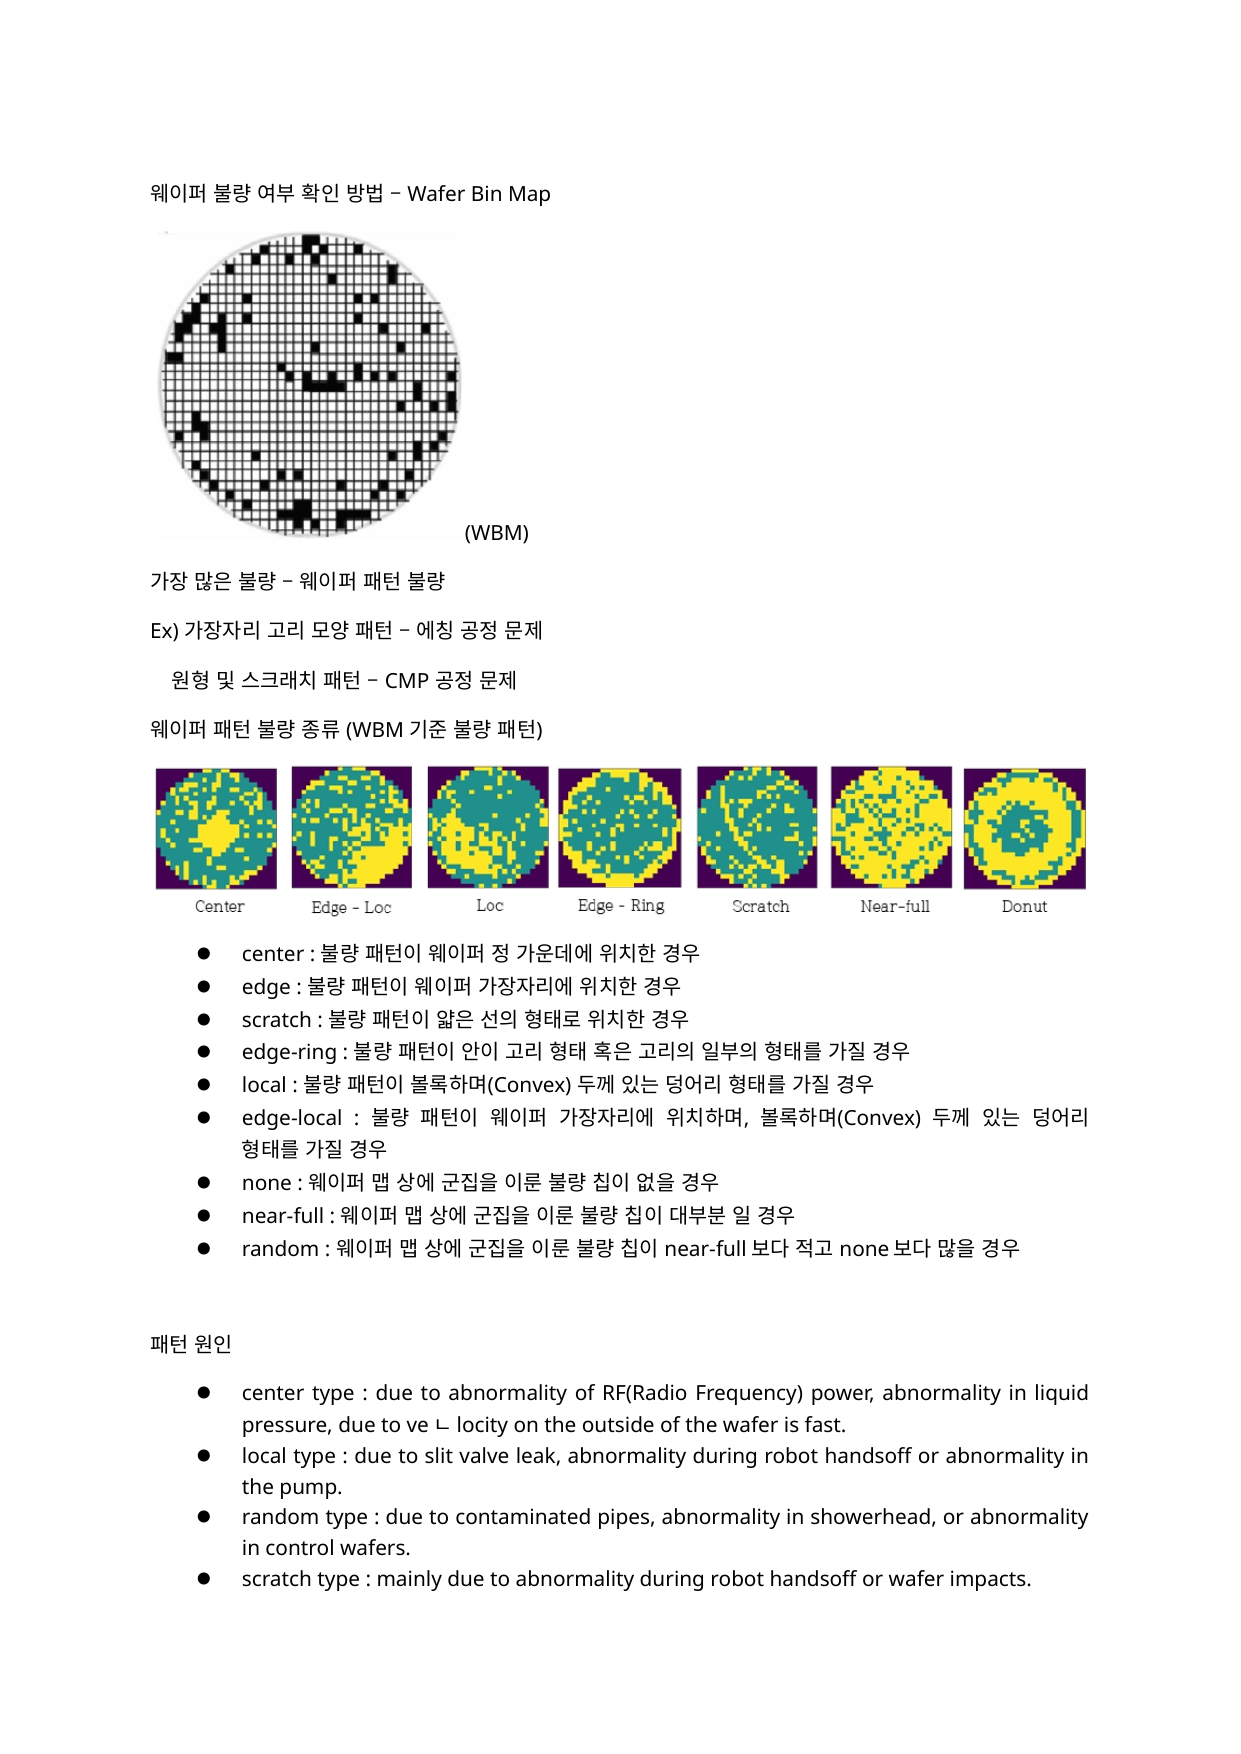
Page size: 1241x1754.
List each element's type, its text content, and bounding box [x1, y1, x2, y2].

text 패턴 원인 [150, 1328, 1090, 1359]
list edge : 불량 패턴이 웨이퍼 가장자리에 위치한 경우 [196, 970, 1090, 1001]
list local : 불량 패턴이 볼록하며(Convex) 두께 있는 덩어리 형태를 가질 경우 [196, 1068, 1090, 1099]
picture [150, 226, 465, 541]
list near-full : 웨이퍼 맵 상에 군집을 이룬 불량 칩이 대부분 일 경우 [196, 1199, 1090, 1229]
text 가장 많은 불량 – 웨이퍼 패턴 불량 [150, 566, 1090, 596]
list scratch type : mainly due to abnormality during robot handsoff or wafer impacts. [196, 1564, 1090, 1592]
list random type : due to contaminated pipes, abnormality in showerhead, or abnormality in control wafers. [196, 1502, 1090, 1562]
list scratch : 불량 패턴이 얇은 선의 형태로 위치한 경우 [196, 1003, 1090, 1033]
text Ex) 가장자리 고리 모양 패턴 – 에칭 공정 문제 [150, 615, 1090, 645]
list edge-local : 불량 패턴이 웨이퍼 가장자리에 위치하며, 볼록하며(Convex) 두께 있는 덩어리 형태를 가질 경우 [196, 1101, 1090, 1164]
list random : 웨이퍼 맵 상에 군집을 이룬 불량 칩이 near-full보다 적고 none보다 많을 경우 [196, 1232, 1090, 1262]
list edge-ring : 불량 패턴이 안이 고리 형태 혹은 고리의 일부의 형태를 가질 경우 [196, 1036, 1090, 1066]
list local type : due to slit valve leak, abnormality during robot handsoff or abnormality in the pump. [196, 1441, 1090, 1500]
text 웨이퍼 불량 여부 확인 방법 – Wafer Bin Map [150, 177, 1090, 207]
list center : 불량 패턴이 웨이퍼 정 가운데에 위치한 경우 [196, 937, 1090, 968]
text 원형 및 스크래치 패턴 – CMP 공정 문제 [150, 664, 1090, 694]
list center type : due to abnormality of RF(Radio Frequency) power, abnormality in liquid pressure, due to veㄴlocity on the outside of the wafer is fast. [196, 1378, 1090, 1439]
picture [150, 762, 1091, 919]
text 웨이퍼 패턴 불량 종류 (WBM 기준 불량 패턴) [150, 713, 1090, 744]
list none : 웨이퍼 맵 상에 군집을 이룬 불량 칩이 없을 경우 [196, 1166, 1090, 1197]
